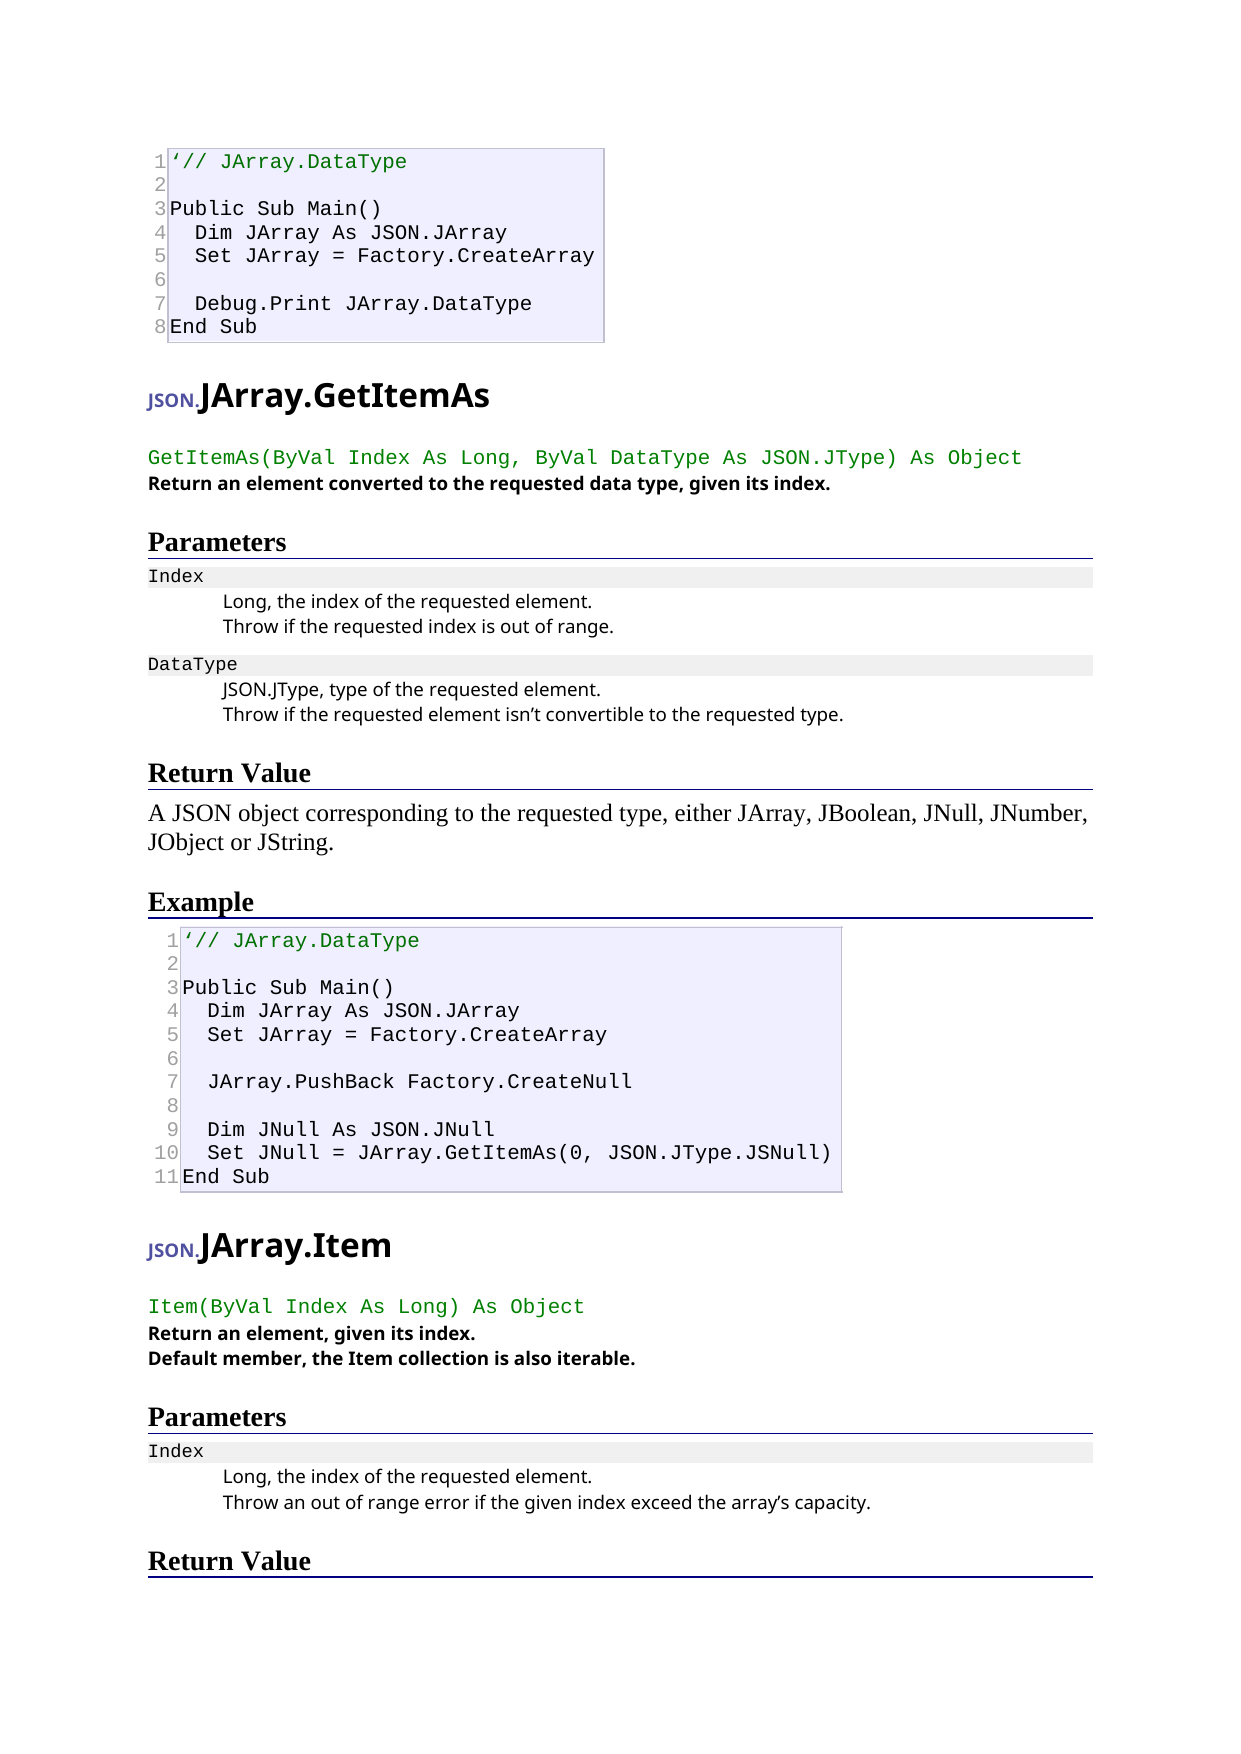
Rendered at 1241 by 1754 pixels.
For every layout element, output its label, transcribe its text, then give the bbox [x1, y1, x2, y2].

text Return an element converted to the requested data type, given its index. [148, 470, 1093, 496]
text Item(ByVal Index As Long) As Object [148, 1297, 1093, 1320]
text GetItemAs(ByVal Index As Long, ByVal DataType As JSON.JType) As Object [148, 447, 1093, 470]
text Example [148, 885, 1093, 917]
text Long, the index of the requested element. Throw if the requested index is out of range. [223, 588, 1093, 639]
text Index [148, 567, 1093, 588]
text Return an element, given its index. Default member, the Item collection is also iterable. [148, 1320, 1093, 1371]
text Return Value [148, 756, 1093, 789]
text Index [148, 1442, 1093, 1463]
text Long, the index of the requested element. Throw an out of range error if the given index exceed the array’s capacity. [223, 1463, 1093, 1514]
table_header 1 2 3 4 5 6 7 8 [148, 148, 167, 341]
text A JSON object corresponding to the requested type, either JArray, JBoolean, JNull, JNumber, JObject or JString. [148, 798, 1093, 856]
table_header 1 2 3 4 5 6 7 8 9 10 11 [148, 926, 180, 1191]
text Parameters [148, 525, 1093, 558]
text DataType [148, 655, 1093, 676]
text Return Value [148, 1544, 1093, 1576]
table_header ‘// JArray.DataType Public Sub Main() Dim JArray As JSON.JArray Set JArray = Factory.CreateArray JArray.PushBack Factory.CreateNull Dim JNull As JSON.JNull Set JNull = JArray.GetItemAs(0, JSON.JType.JSNull) End Sub [181, 928, 841, 1191]
subtitle JSON.JArray.Item [148, 1222, 1093, 1267]
text JSON.JType, type of the requested element. Throw if the requested element isn’t convertible to the requested type. [223, 676, 1093, 727]
text Parameters [148, 1400, 1093, 1433]
subtitle JSON.JArray.GetItemAs [148, 372, 1093, 418]
table_header ‘// JArray.DataType Public Sub Main() Dim JArray As JSON.JArray Set JArray = Factory.CreateArray Debug.Print JArray.DataType End Sub [169, 149, 603, 341]
